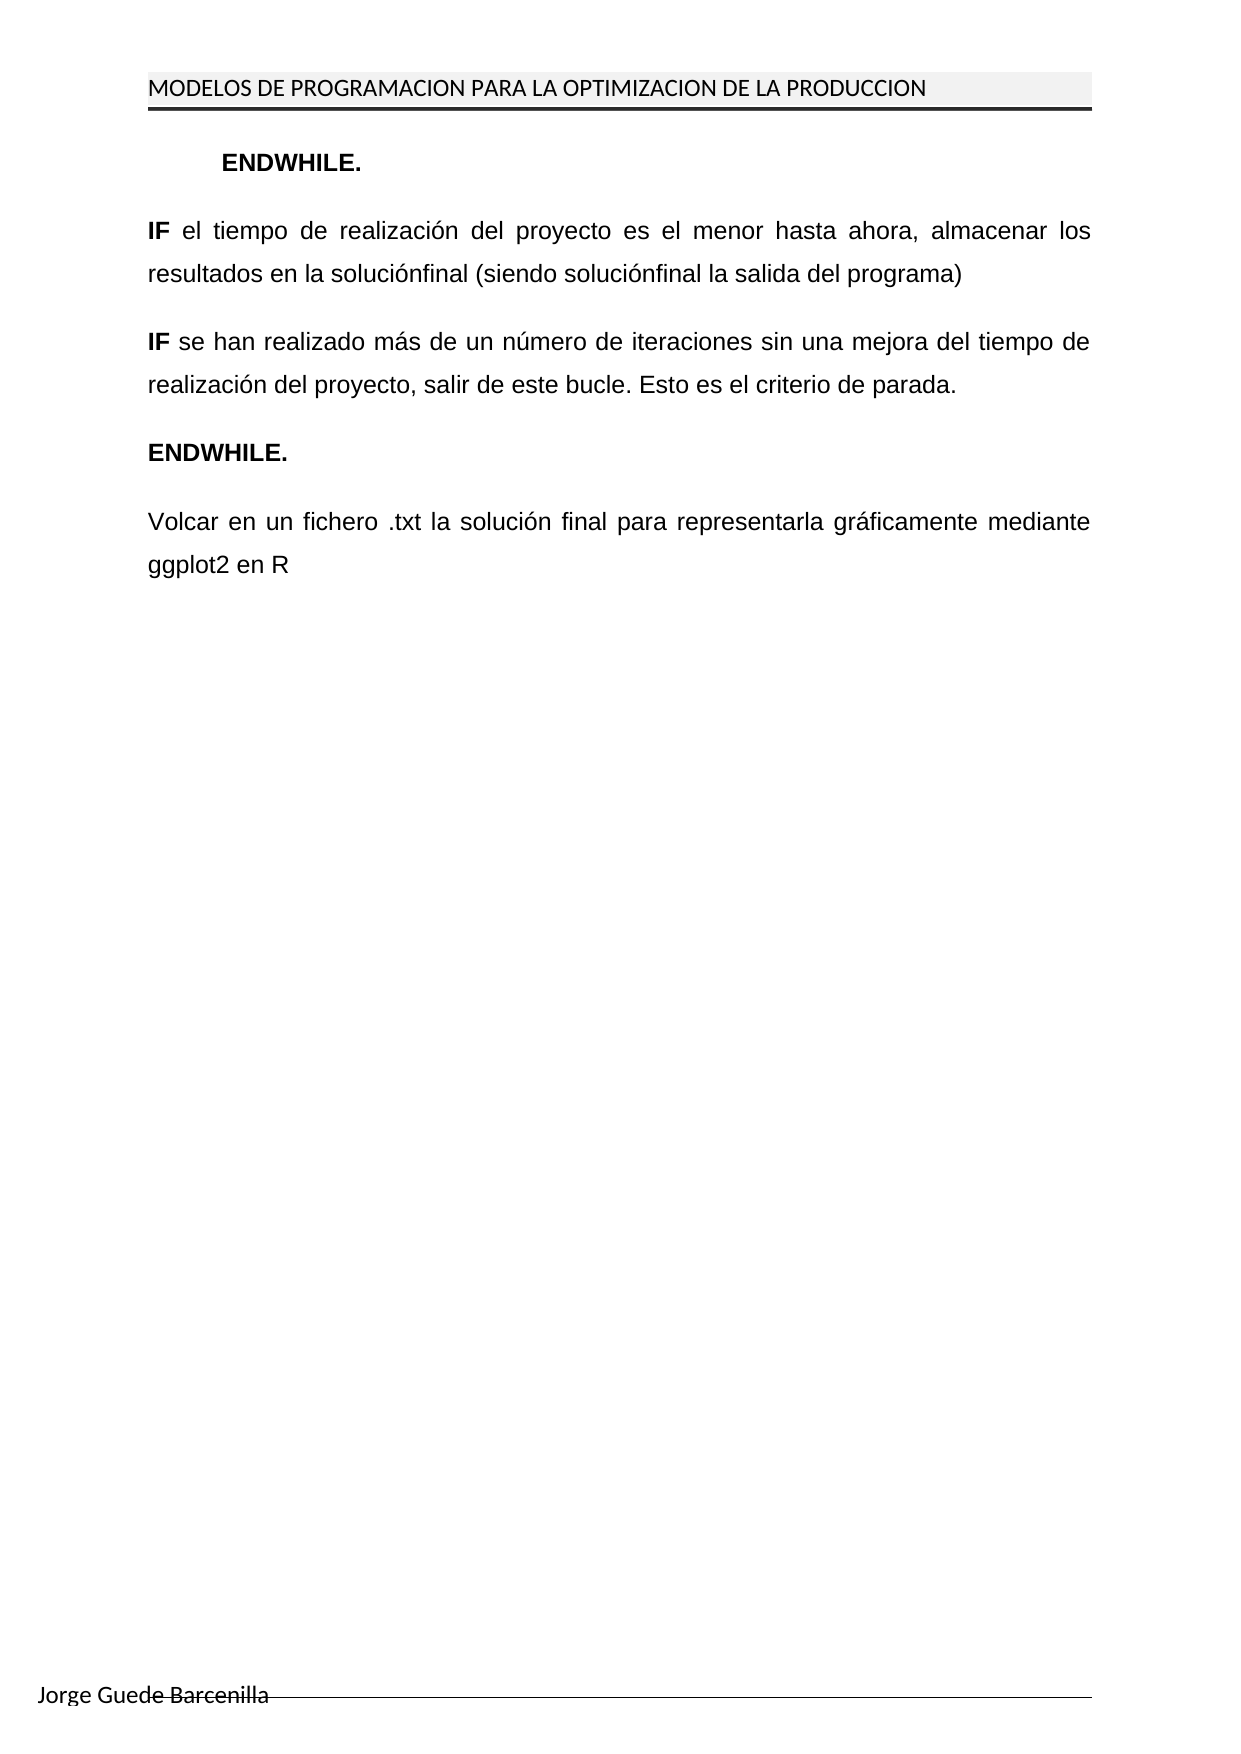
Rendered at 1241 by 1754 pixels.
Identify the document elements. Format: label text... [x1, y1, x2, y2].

text Volcar en un fichero .txt la solución final para representarla gráficamente mediante ggplot2 en R [148, 506, 1092, 578]
text ENDWHILE. [148, 148, 1092, 176]
text IF el tiempo de realización del proyecto es el menor hasta ahora, almacenar los resultados en la soluciónfinal (siendo soluciónfinal la salida del programa) [148, 216, 1092, 288]
text ENDWHILE. [148, 438, 1092, 467]
text IF se han realizado más de un número de iteraciones sin una mejora del tiempo de realización del proyecto, salir de este bucle. Esto es el criterio de parada. [148, 327, 1092, 399]
